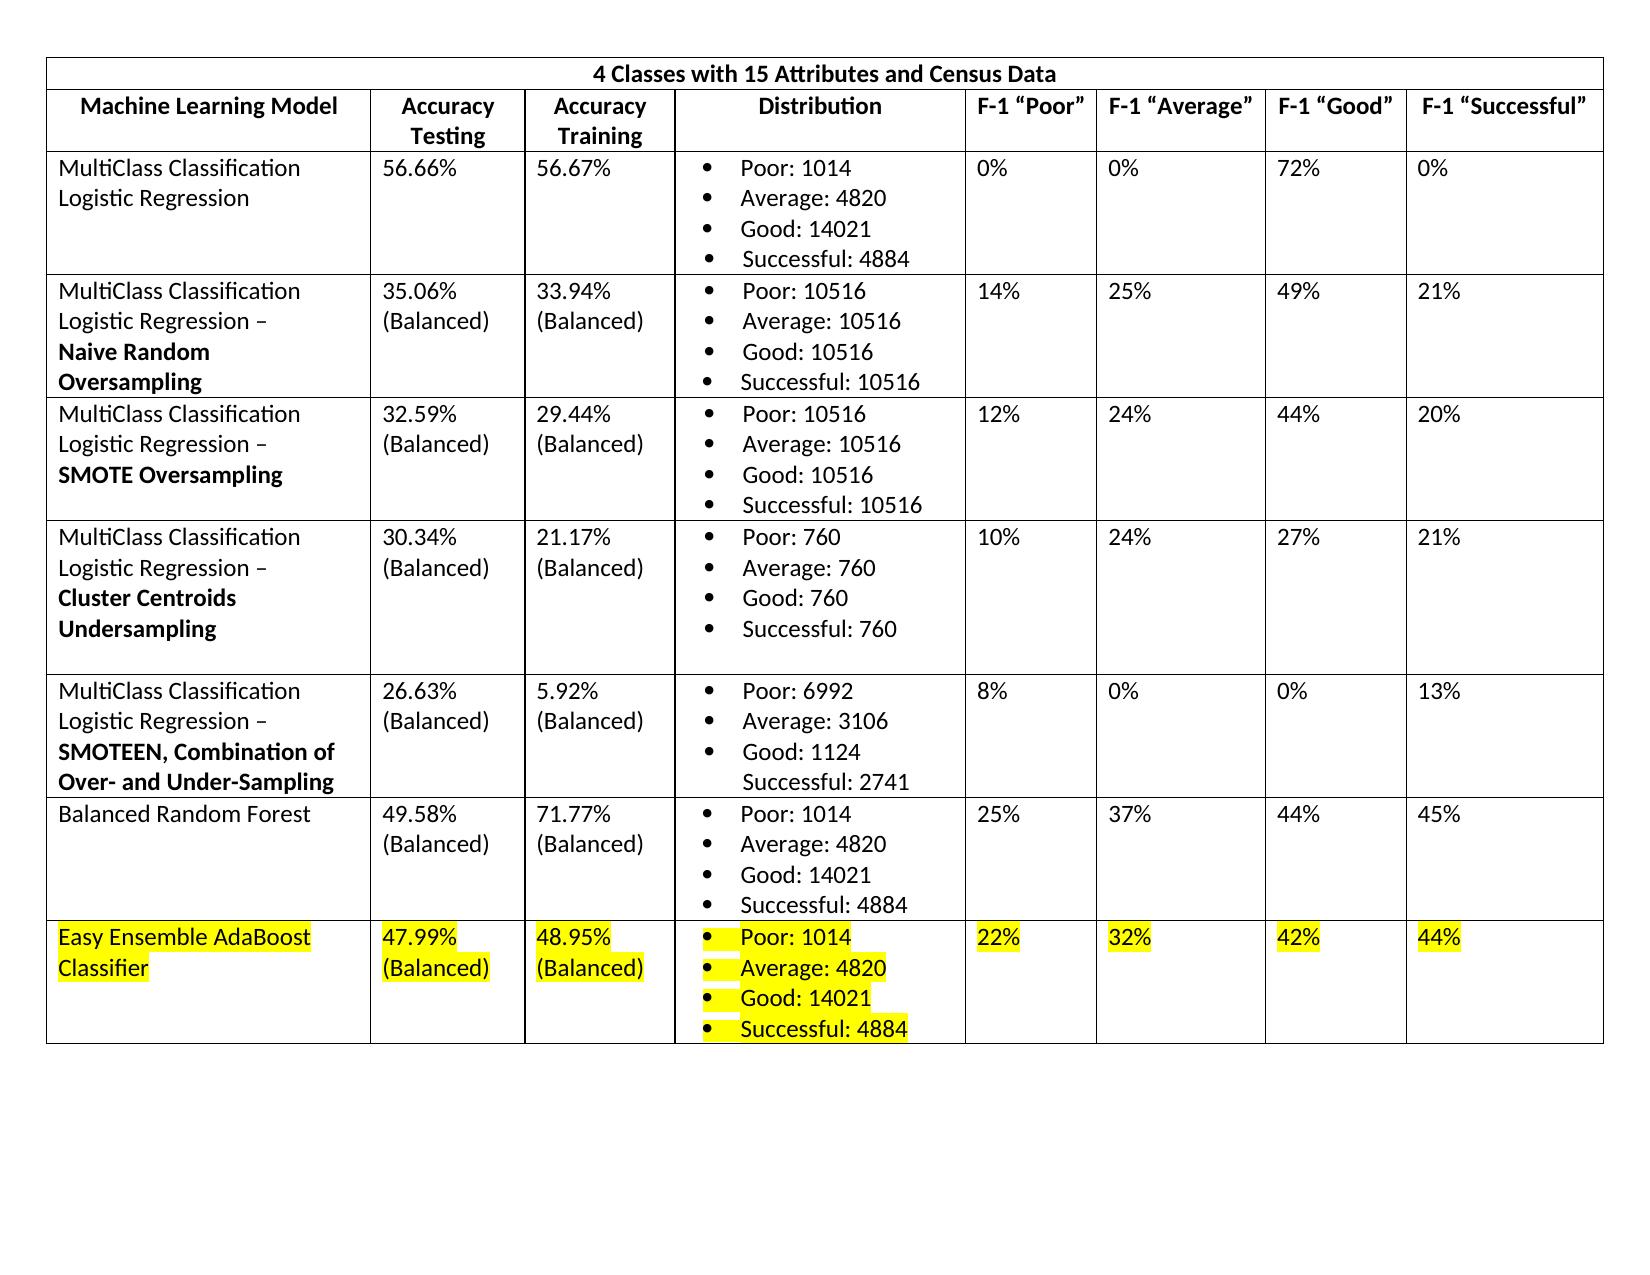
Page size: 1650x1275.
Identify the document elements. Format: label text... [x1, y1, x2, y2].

table_cell 27% [1266, 521, 1406, 674]
table_cell F-1 “Average” [1097, 90, 1265, 151]
table_cell Poor: 6992 Average: 3106 Good: 1124 Successful: 2741 [676, 675, 965, 797]
table_cell 32% [1097, 921, 1265, 1043]
table_cell MultiClass Classification Logistic Regression – Cluster Centroids Undersampling [47, 521, 370, 674]
table_cell 30.34% (Balanced) [371, 521, 524, 674]
table_cell Machine Learning Model [47, 90, 370, 151]
table_cell 44% [1407, 921, 1603, 1043]
table_cell 33.94% (Balanced) [526, 275, 674, 397]
table_cell Balanced Random Forest [47, 798, 370, 920]
table_cell MultiClass Classification Logistic Regression – SMOTEEN, Combination of Over- and Under-Sampling [47, 675, 370, 797]
table_cell Poor: 760 Average: 760 Good: 760 Successful: 760 [676, 521, 965, 674]
table_cell MultiClass Classification Logistic Regression [47, 152, 370, 274]
table_cell 32.59% (Balanced) [371, 398, 524, 520]
table_cell 10% [966, 521, 1096, 674]
table_cell 22% [966, 921, 1096, 1043]
table_cell Distribution [676, 90, 965, 151]
table_cell 24% [1097, 521, 1265, 674]
table_cell 21.17% (Balanced) [526, 521, 674, 674]
table_cell 14% [966, 275, 1096, 397]
table_cell 71.77% (Balanced) [526, 798, 674, 920]
table_cell 20% [1407, 398, 1603, 520]
table_cell 47.99% (Balanced) [371, 921, 524, 1043]
table_cell 21% [1407, 275, 1603, 397]
table_cell 0% [966, 152, 1096, 274]
table_cell F-1 “Poor” [966, 90, 1096, 151]
table_cell 29.44% (Balanced) [526, 398, 674, 520]
table_cell Easy Ensemble AdaBoost Classifier [47, 921, 370, 1043]
table_cell 5.92% (Balanced) [526, 675, 674, 797]
table_cell 72% [1266, 152, 1406, 274]
table_cell F-1 “Successful” [1407, 90, 1603, 151]
table_cell 13% [1407, 675, 1603, 797]
table_cell 0% [1266, 675, 1406, 797]
table_cell 21% [1407, 521, 1603, 674]
table_cell Poor: 10516 Average: 10516 Good: 10516 Successful: 10516 [676, 398, 965, 520]
table_cell 48.95% (Balanced) [526, 921, 674, 1043]
table_cell 24% [1097, 398, 1265, 520]
table_cell 45% [1407, 798, 1603, 920]
table_cell 44% [1266, 398, 1406, 520]
table_cell Poor: 1014 Average: 4820 Good: 14021 Successful: 4884 [676, 152, 965, 274]
table_cell MultiClass Classification Logistic Regression – Naive Random Oversampling [47, 275, 370, 397]
table_cell F-1 “Good” [1266, 90, 1406, 151]
table_cell 49% [1266, 275, 1406, 397]
table_header 4 Classes with 15 Attributes and Census Data [47, 58, 1603, 89]
table_cell 25% [966, 798, 1096, 920]
table_cell Accuracy Testing [371, 90, 524, 151]
table_cell 0% [1097, 675, 1265, 797]
table_cell 37% [1097, 798, 1265, 920]
table_cell 26.63% (Balanced) [371, 675, 524, 797]
table_cell 56.66% [371, 152, 524, 274]
table_cell 35.06% (Balanced) [371, 275, 524, 397]
table_cell 49.58% (Balanced) [371, 798, 524, 920]
table_cell 0% [1407, 152, 1603, 274]
table_cell Poor: 10516 Average: 10516 Good: 10516 Successful: 10516 [676, 275, 965, 397]
table_cell Accuracy Training [526, 90, 674, 151]
table_cell Poor: 1014 Average: 4820 Good: 14021 Successful: 4884 [851, 921, 965, 1043]
table_cell 56.67% [526, 152, 674, 274]
table_cell MultiClass Classification Logistic Regression – SMOTE Oversampling [47, 398, 370, 520]
table_cell 42% [1266, 921, 1406, 1043]
table_cell 44% [1266, 798, 1406, 920]
table_cell 8% [966, 675, 1096, 797]
table_cell 25% [1097, 275, 1265, 397]
table_cell 0% [1097, 152, 1265, 274]
table_cell Poor: 1014 Average: 4820 Good: 14021 Successful: 4884 [676, 798, 965, 920]
table_cell 12% [966, 398, 1096, 520]
table_cell Poor: 1014 Average: 4820 Good: 14021 Successful: 4884 [676, 921, 740, 1043]
